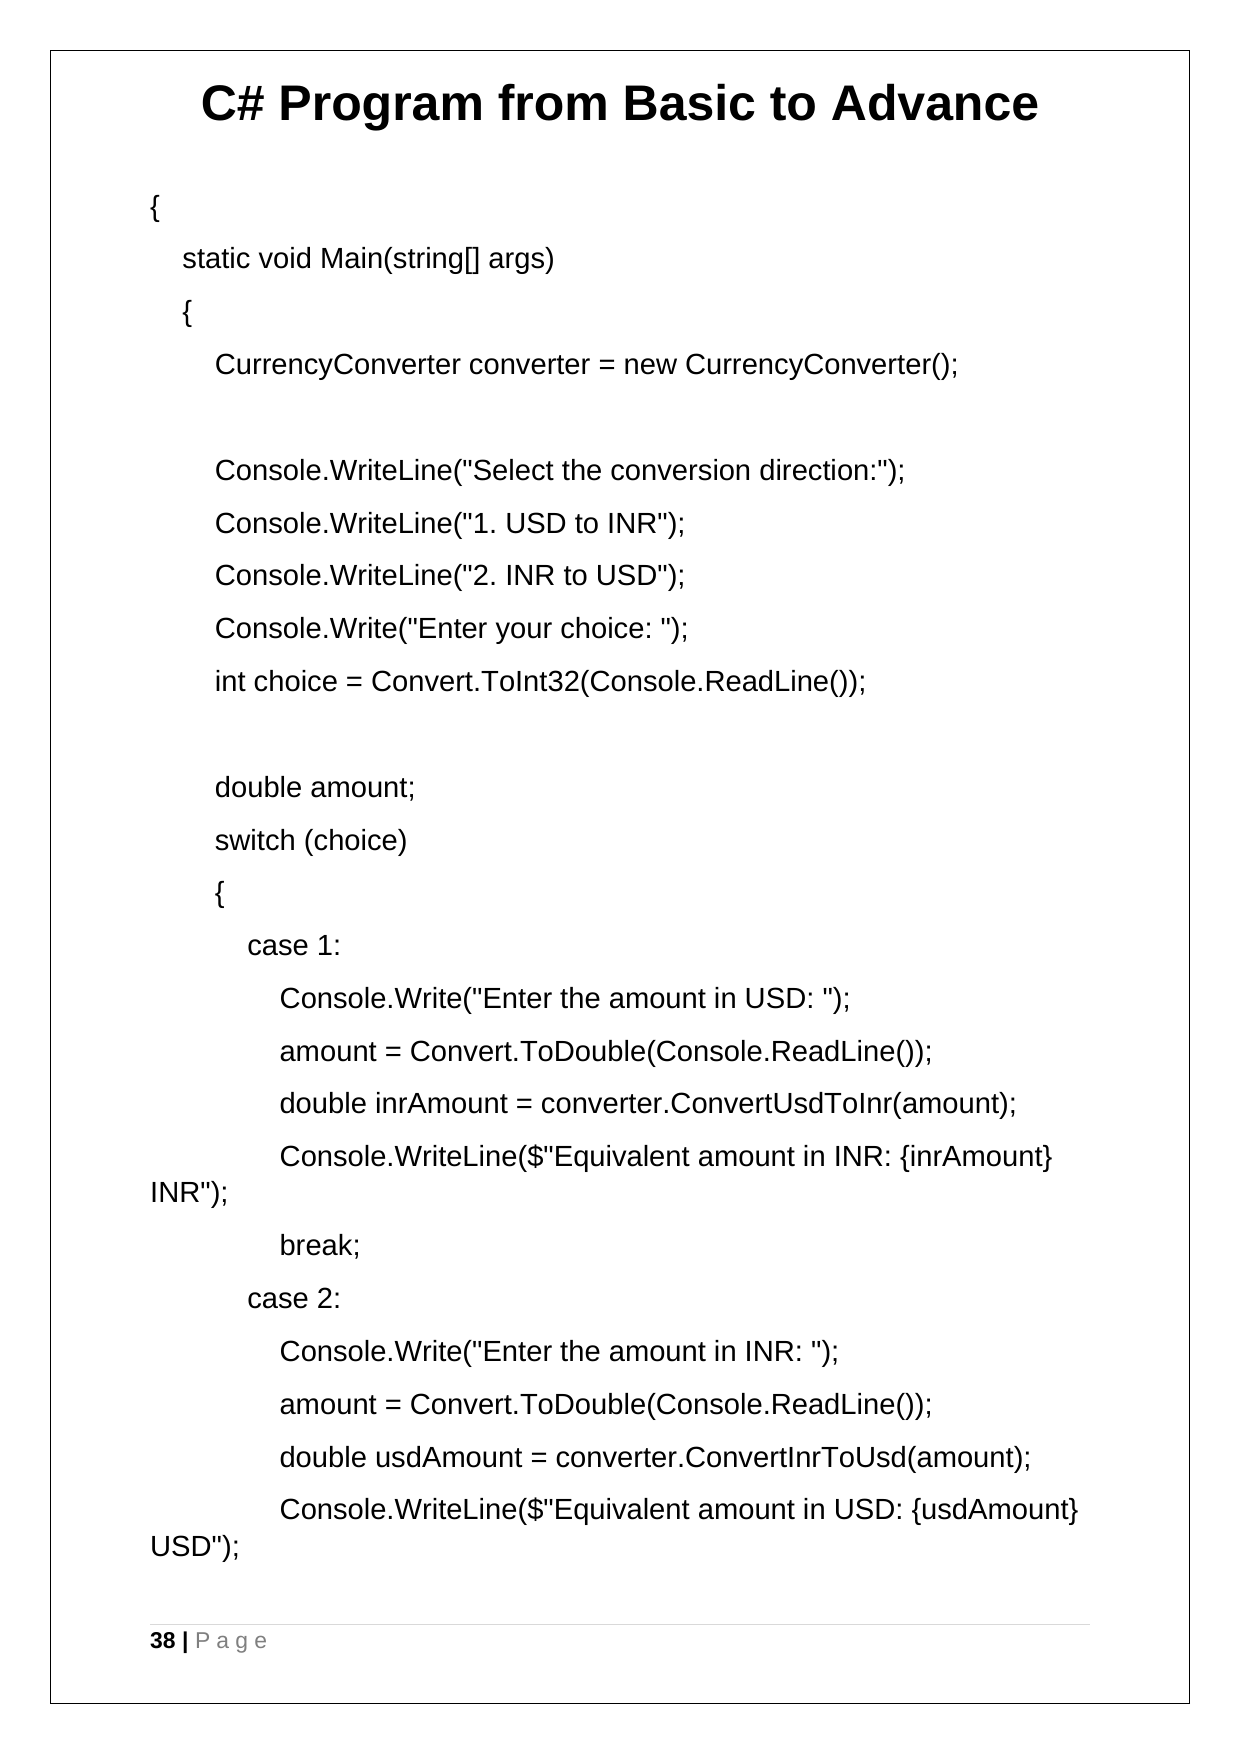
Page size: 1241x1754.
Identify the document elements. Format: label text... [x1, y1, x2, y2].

text amount = Convert.ToDouble(Console.ReadLine()); [150, 1387, 1090, 1420]
text { [150, 189, 1090, 222]
text { [150, 294, 1090, 328]
text Console.WriteLine($"Equivalent amount in INR: {inrAmount} INR"); [150, 1139, 1090, 1209]
text Console.WriteLine($"Equivalent amount in USD: {usdAmount} USD"); [150, 1492, 1090, 1562]
text Console.WriteLine("Select the conversion direction:"); [150, 453, 1090, 486]
text case 1: [150, 928, 1090, 962]
text amount = Convert.ToDouble(Console.ReadLine()); [150, 1034, 1090, 1067]
text double amount; [150, 770, 1090, 803]
text static void Main(string[] args) [150, 242, 1090, 275]
text Console.Write("Enter the amount in INR: "); [150, 1334, 1090, 1367]
text Console.WriteLine("2. INR to USD"); [150, 558, 1090, 592]
text Console.Write("Enter the amount in USD: "); [150, 981, 1090, 1014]
text CurrencyConverter converter = new CurrencyConverter(); [150, 347, 1090, 381]
text switch (choice) [150, 822, 1090, 856]
text case 2: [150, 1281, 1090, 1315]
text Console.Write("Enter your choice: "); [150, 611, 1090, 645]
text Console.WriteLine("1. USD to INR"); [150, 506, 1090, 539]
text int choice = Convert.ToInt32(Console.ReadLine()); [150, 664, 1090, 698]
text double usdAmount = converter.ConvertInrToUsd(amount); [150, 1439, 1090, 1473]
text double inrAmount = converter.ConvertUsdToInr(amount); [150, 1087, 1090, 1120]
text break; [150, 1228, 1090, 1262]
text { [150, 875, 1090, 909]
